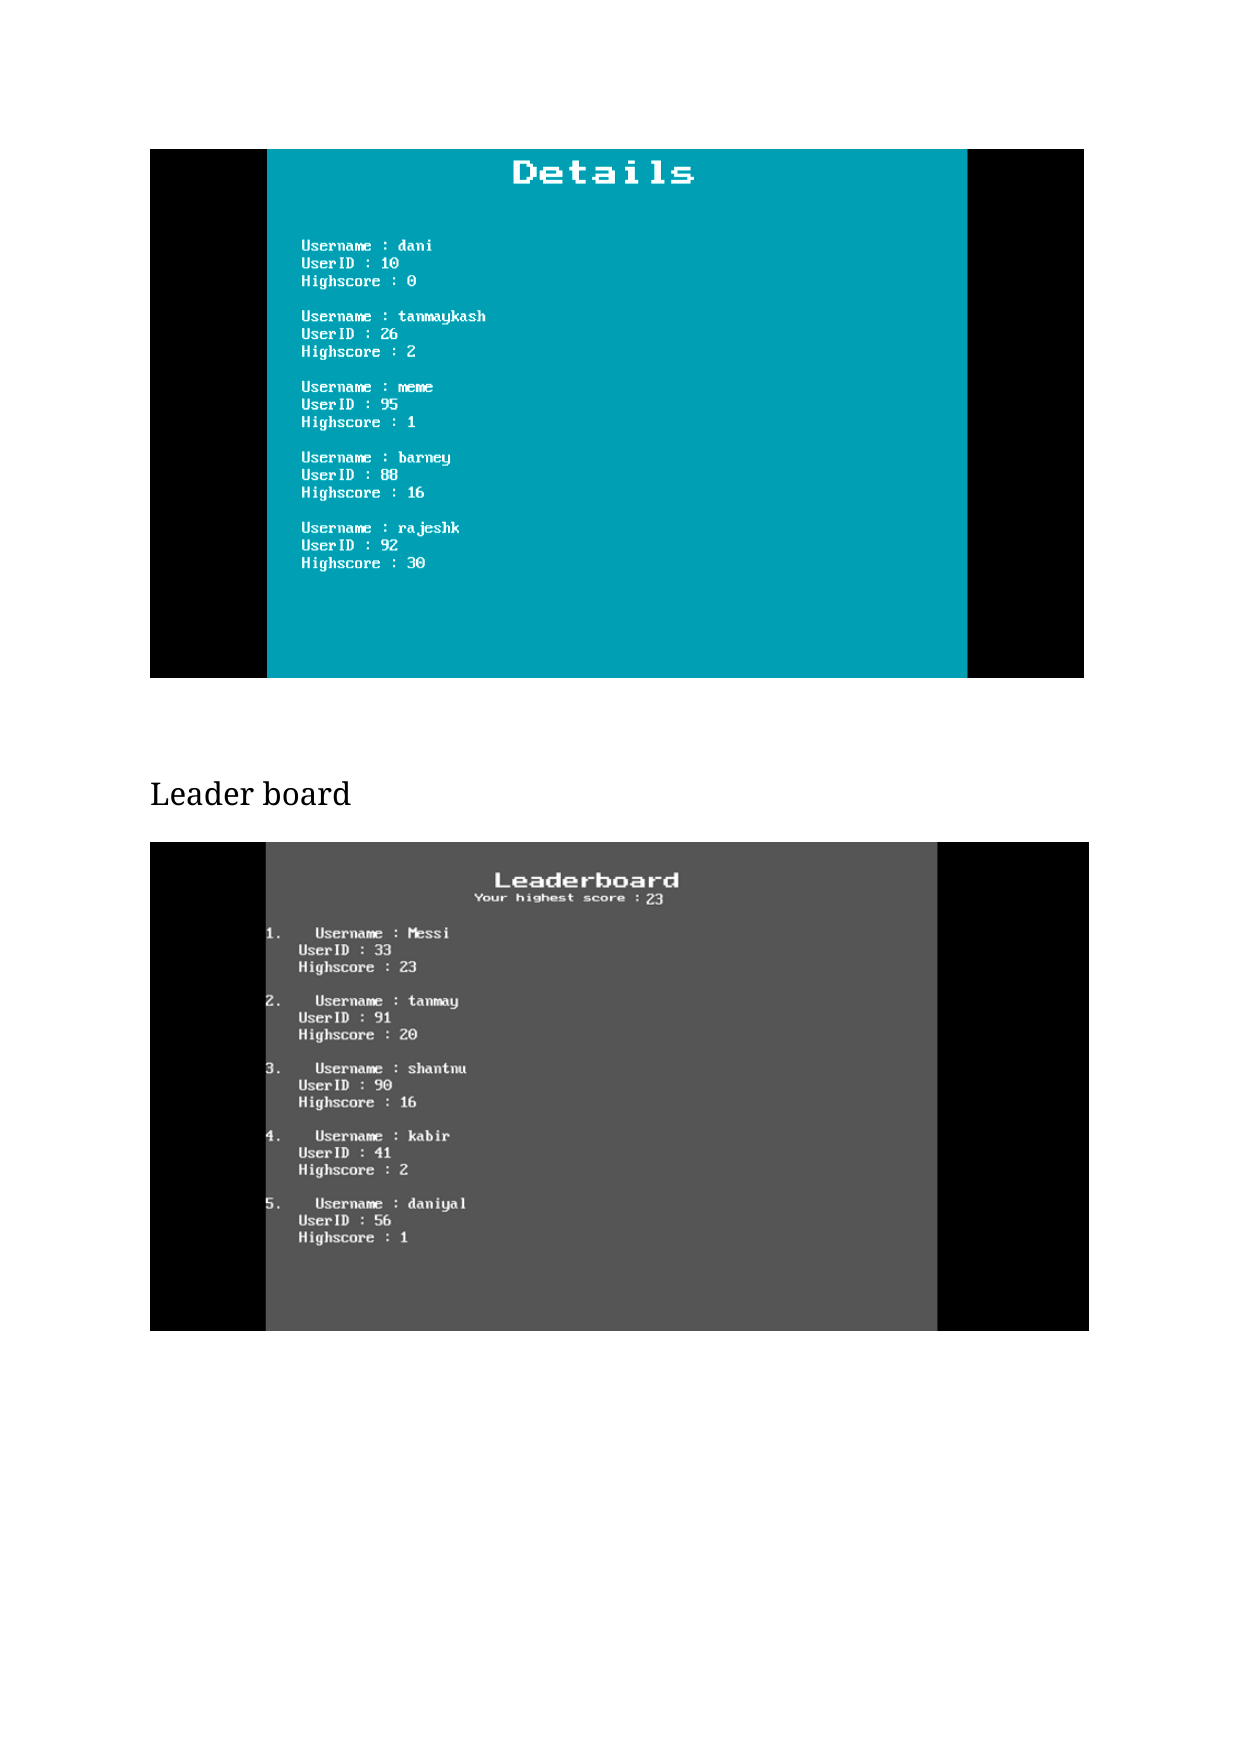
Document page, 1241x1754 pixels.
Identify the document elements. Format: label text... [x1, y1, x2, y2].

picture [150, 842, 1089, 1331]
picture [150, 149, 1084, 678]
text Leader board [150, 772, 1090, 815]
